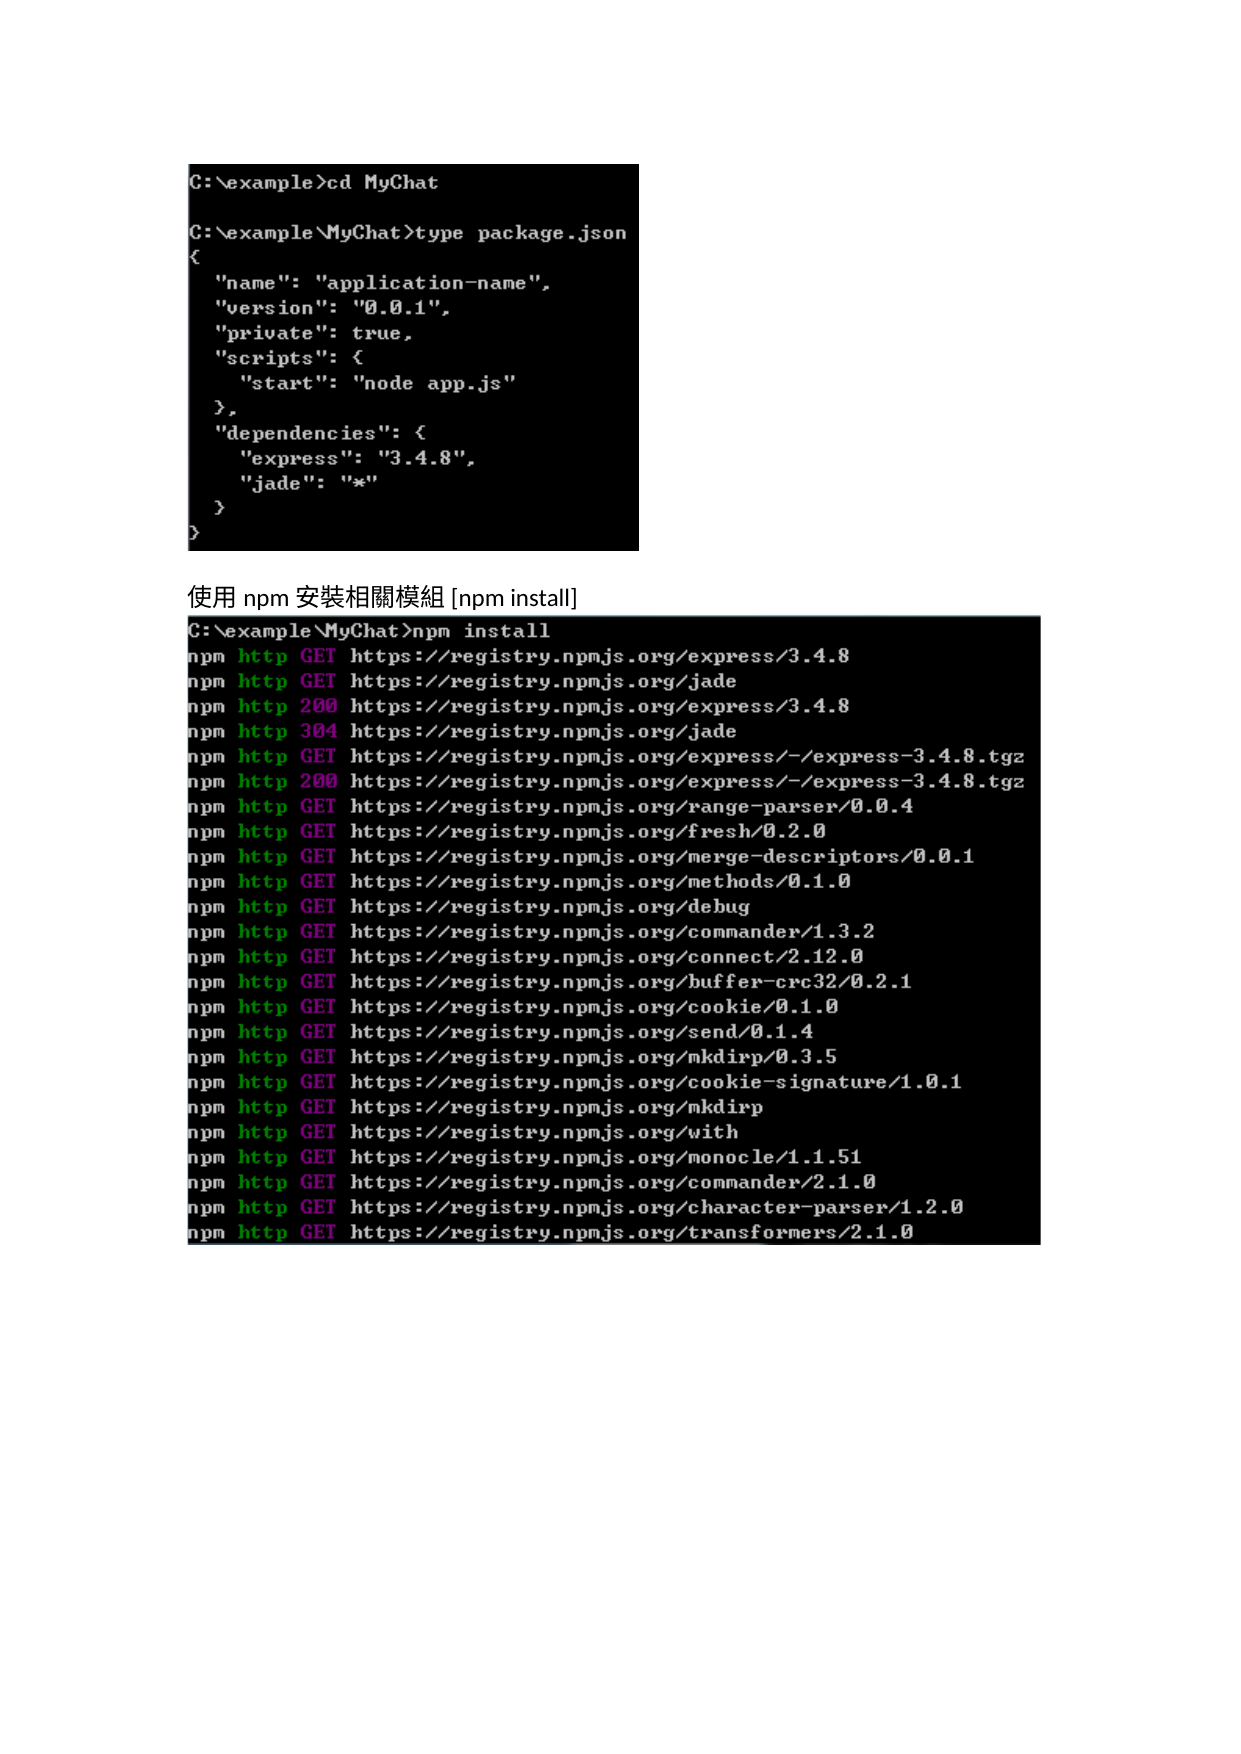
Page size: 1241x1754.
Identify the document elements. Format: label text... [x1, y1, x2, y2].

picture [187, 614, 1041, 1245]
text 使用 npm 安裝相關模組 [npm install] [187, 577, 1053, 614]
picture [187, 164, 639, 551]
